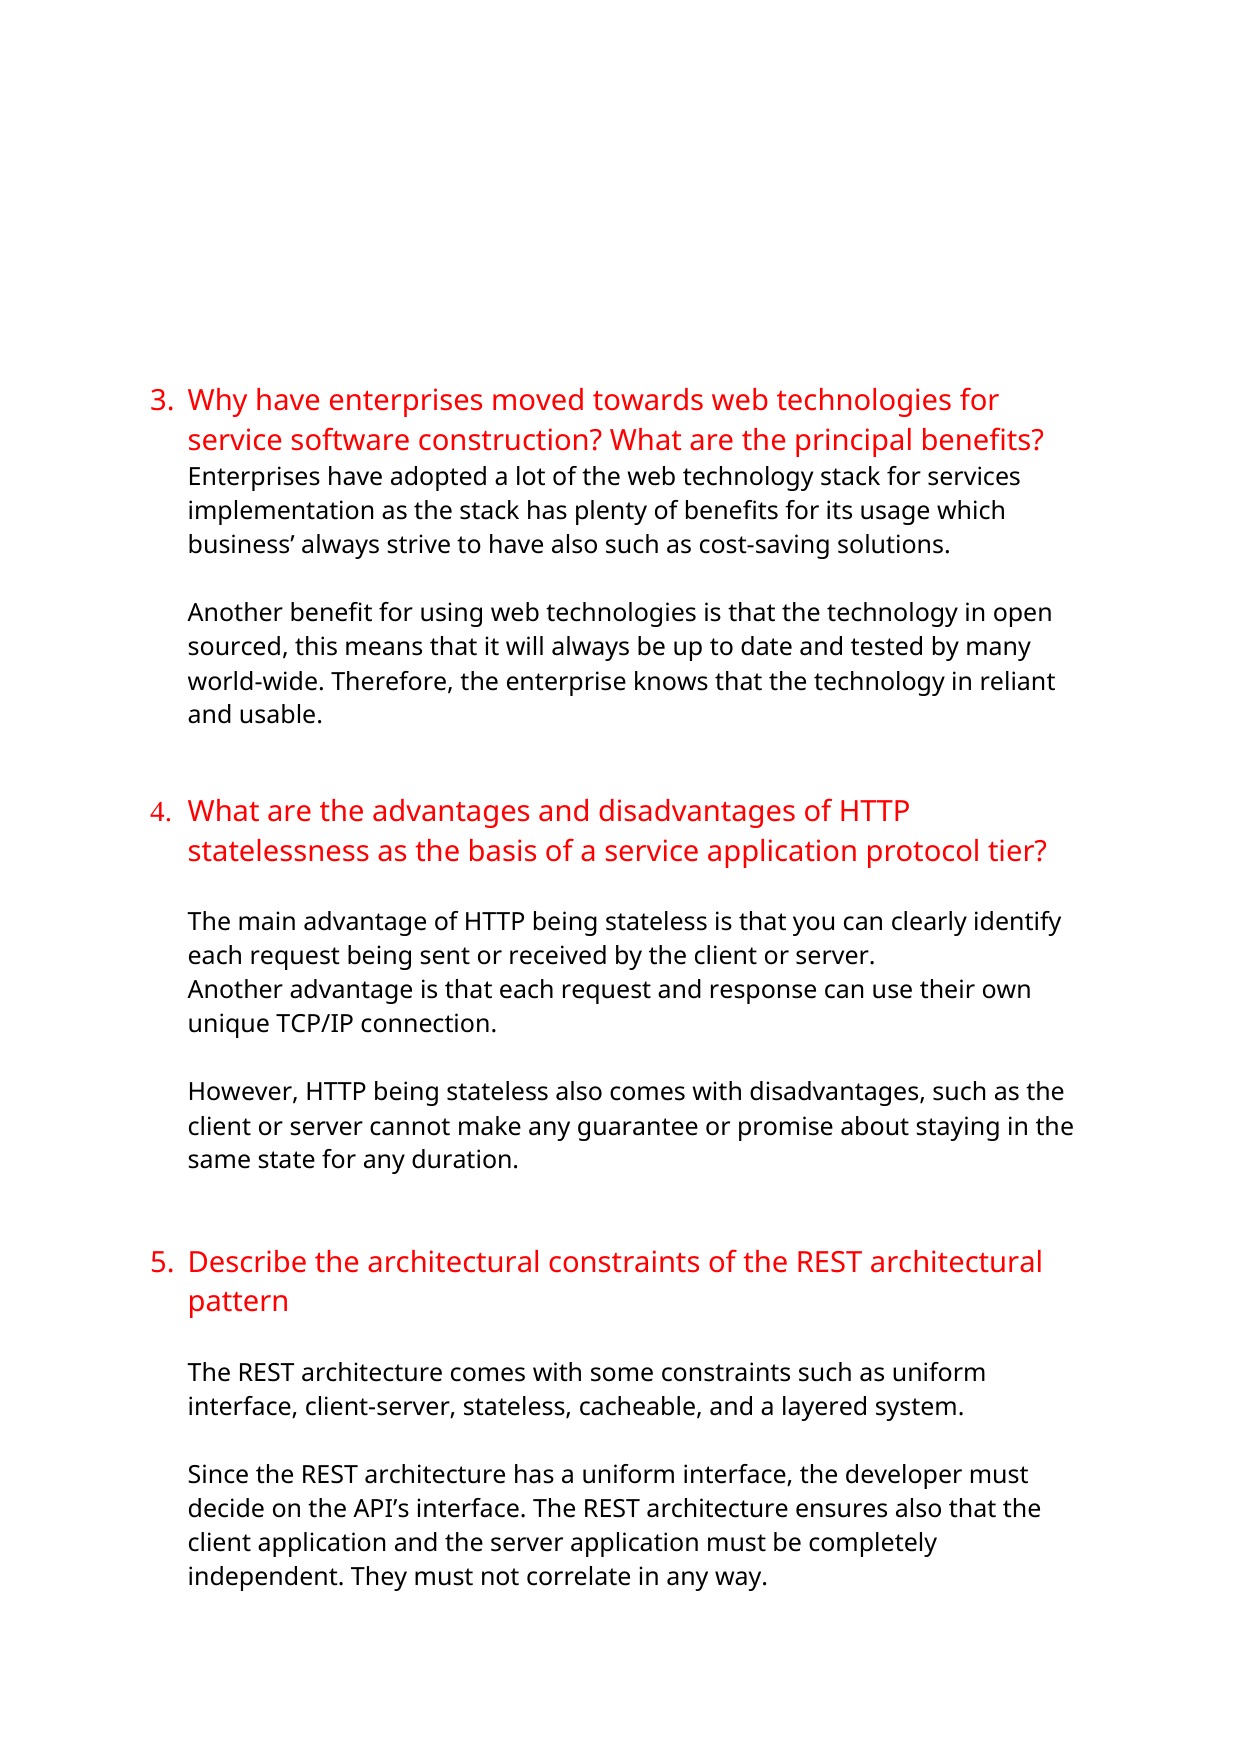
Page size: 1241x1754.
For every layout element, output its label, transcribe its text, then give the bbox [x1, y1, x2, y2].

text Another advantage is that each request and response can use their own unique TCP/IP connection. [187, 972, 1090, 1040]
subtitle What are the advantages and disadvantages of HTTP statelessness as the basis of a service application protocol tier? [150, 790, 1090, 870]
text Another benefit for using web technologies is that the technology in open sourced, this means that it will always be up to date and tested by many world-wide. Therefore, the enterprise knows that the technology in reliant and usable. [187, 595, 1090, 731]
text The main advantage of HTTP being stateless is that you can clearly identify each request being sent or received by the client or server. [187, 904, 1090, 972]
text However, HTTP being stateless also comes with disadvantages, such as the client or server cannot make any guarantee or promise about staying in the same state for any duration. [187, 1074, 1090, 1176]
text The REST architecture comes with some constraints such as uniform interface, client-server, stateless, cacheable, and a layered system. [187, 1354, 1090, 1422]
subtitle Why have enterprises moved towards web technologies for service software construction? What are the principal benefits? [150, 379, 1090, 459]
text Enterprises have adopted a lot of the web technology stack for services implementation as the stack has plenty of benefits for its usage which business’ always strive to have also such as cost-saving solutions. [187, 459, 1090, 561]
text Since the REST architecture has a uniform interface, the developer must decide on the API’s interface. The REST architecture ensures also that the client application and the server application must be completely independent. They must not correlate in any way. [187, 1457, 1090, 1593]
subtitle Describe the architectural constraints of the REST architectural pattern [150, 1241, 1090, 1320]
